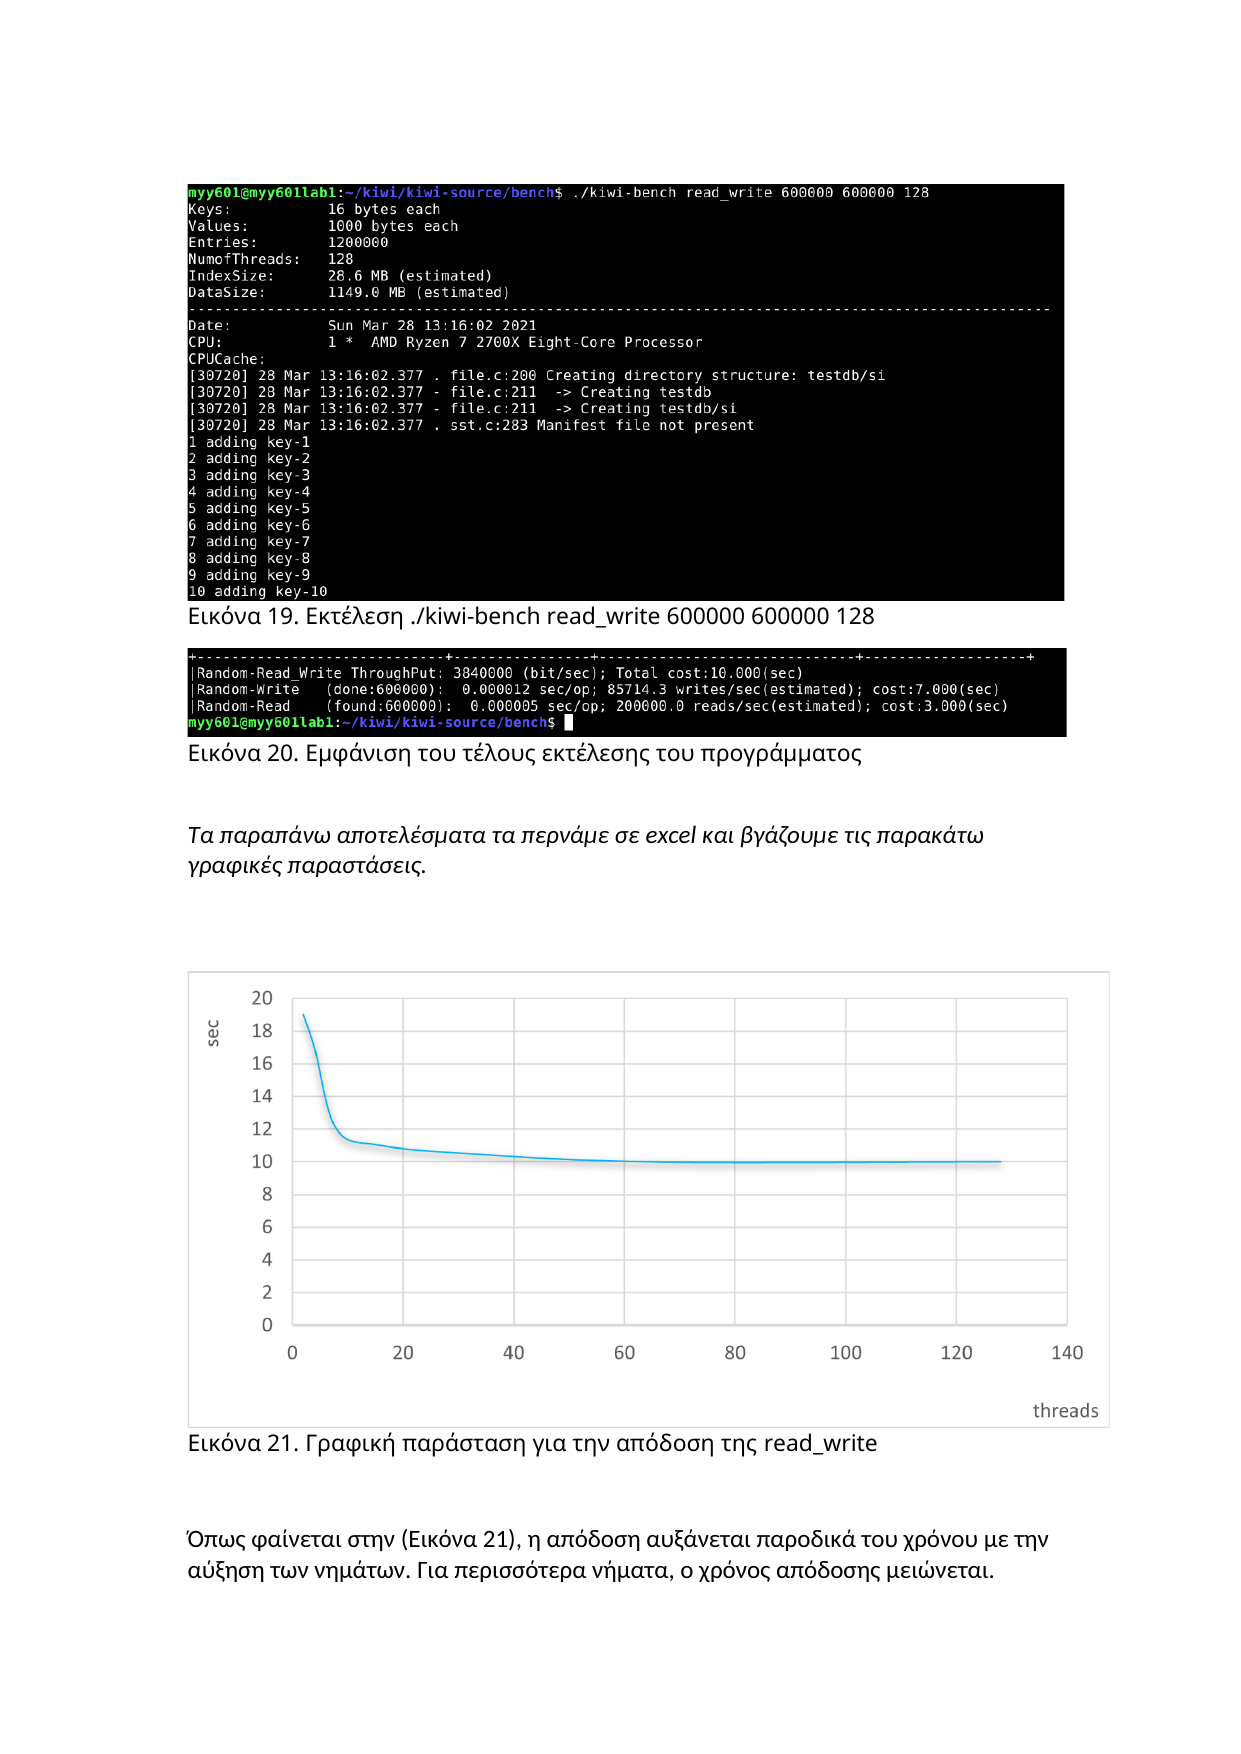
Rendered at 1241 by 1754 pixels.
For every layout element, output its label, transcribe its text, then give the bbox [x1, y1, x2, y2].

picture [187, 971, 1110, 1428]
text Όπως φαίνεται στην (Εικόνα 21), η απόδοση αυξάνεται παροδικά του χρόνου με την αύξηση των νημάτων. Για περισσότερα νήματα, ο χρόνος απόδοσης μειώνεται. [187, 1523, 1053, 1584]
text Τα παραπάνω αποτελέσματα τα περνάμε σε excel και βγάζουμε τις παρακάτω γραφικές παραστάσεις. [187, 819, 1053, 880]
picture [187, 648, 1067, 737]
text Εικόνα 20. Εμφάνιση του τέλους εκτέλεσης του προγράμματος [187, 737, 1053, 768]
text Εικόνα 19. Εκτέλεση ./kiwi-bench read_write 600000 600000 128 [187, 601, 1053, 631]
picture [187, 184, 1065, 601]
text Εικόνα 21. Γραφική παράσταση για την απόδοση της read_write [187, 1428, 1053, 1459]
